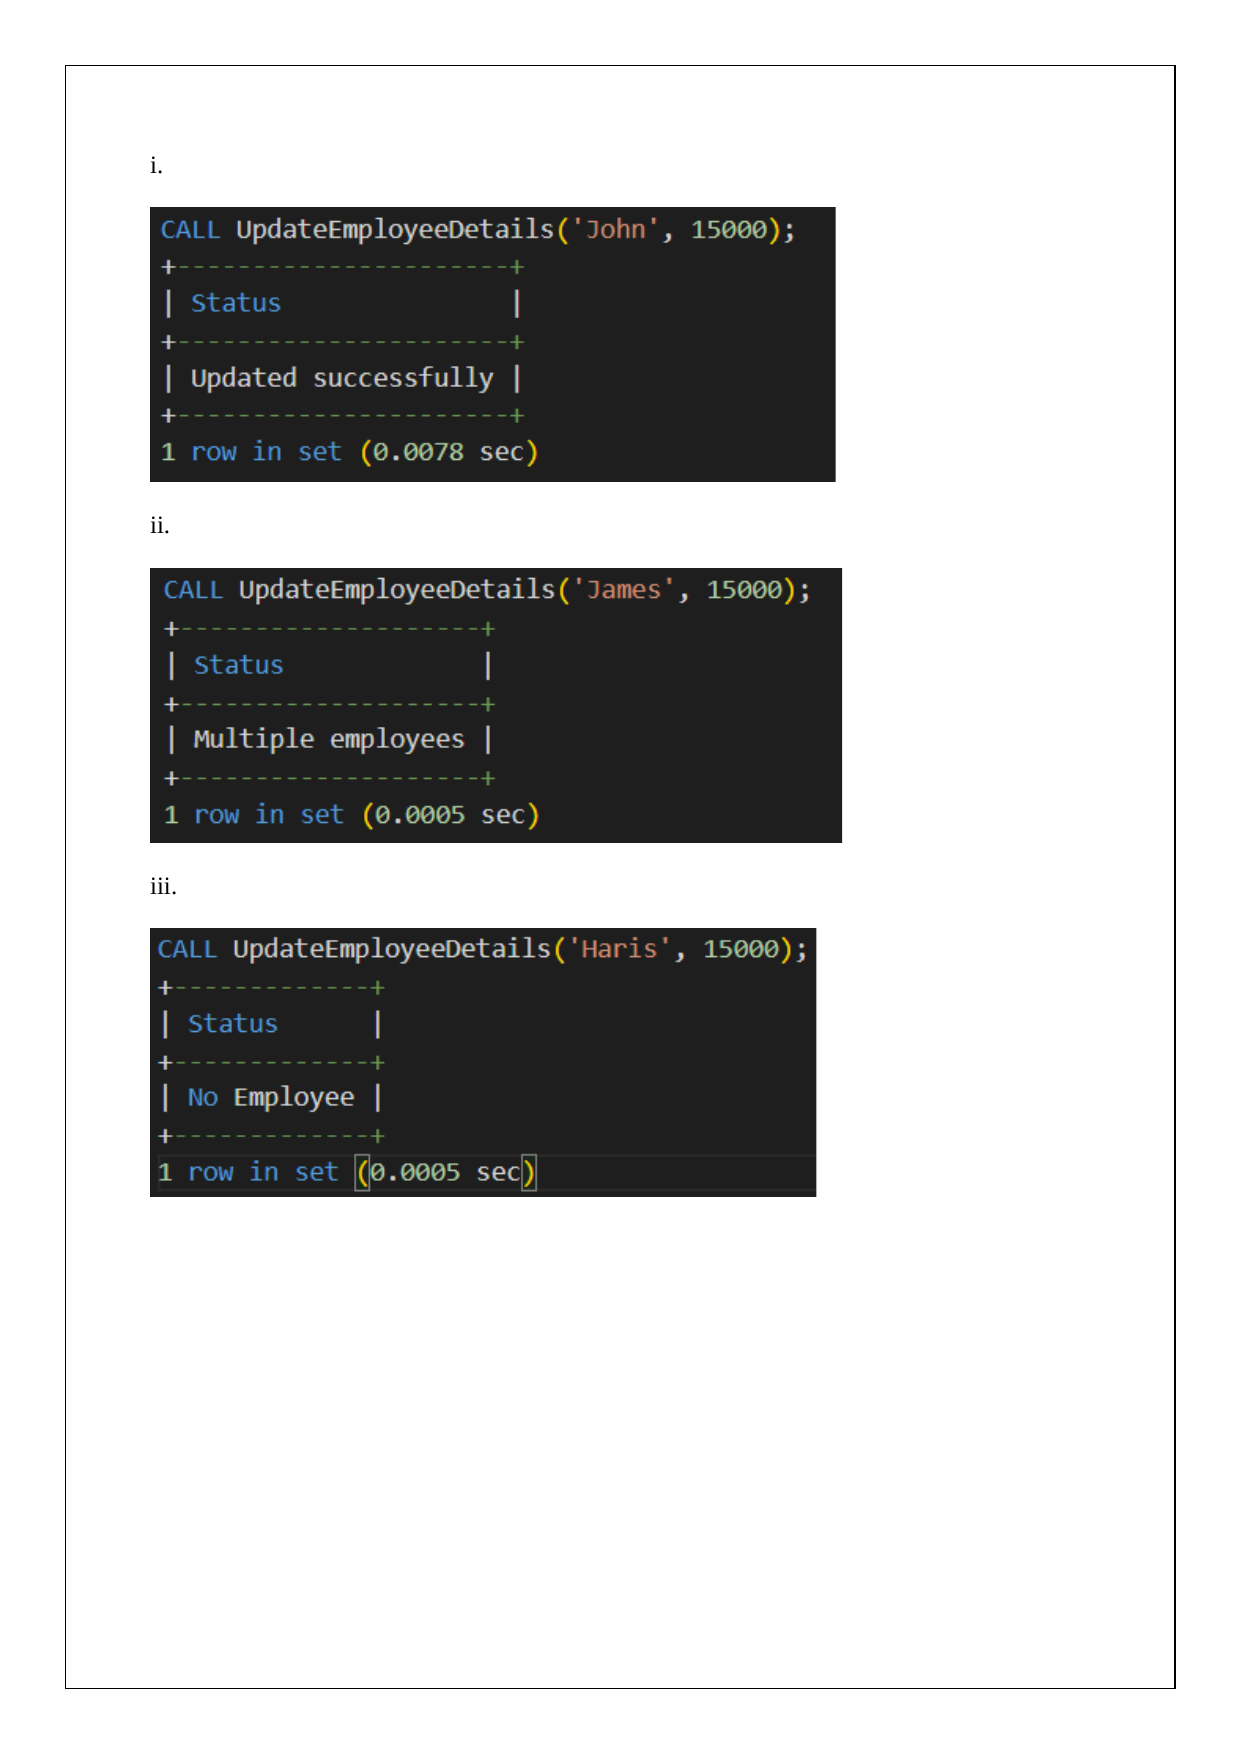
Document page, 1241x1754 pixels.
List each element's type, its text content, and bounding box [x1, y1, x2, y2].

text iii. [150, 871, 1090, 900]
text ii. [150, 511, 1090, 539]
text i. [150, 150, 1090, 179]
